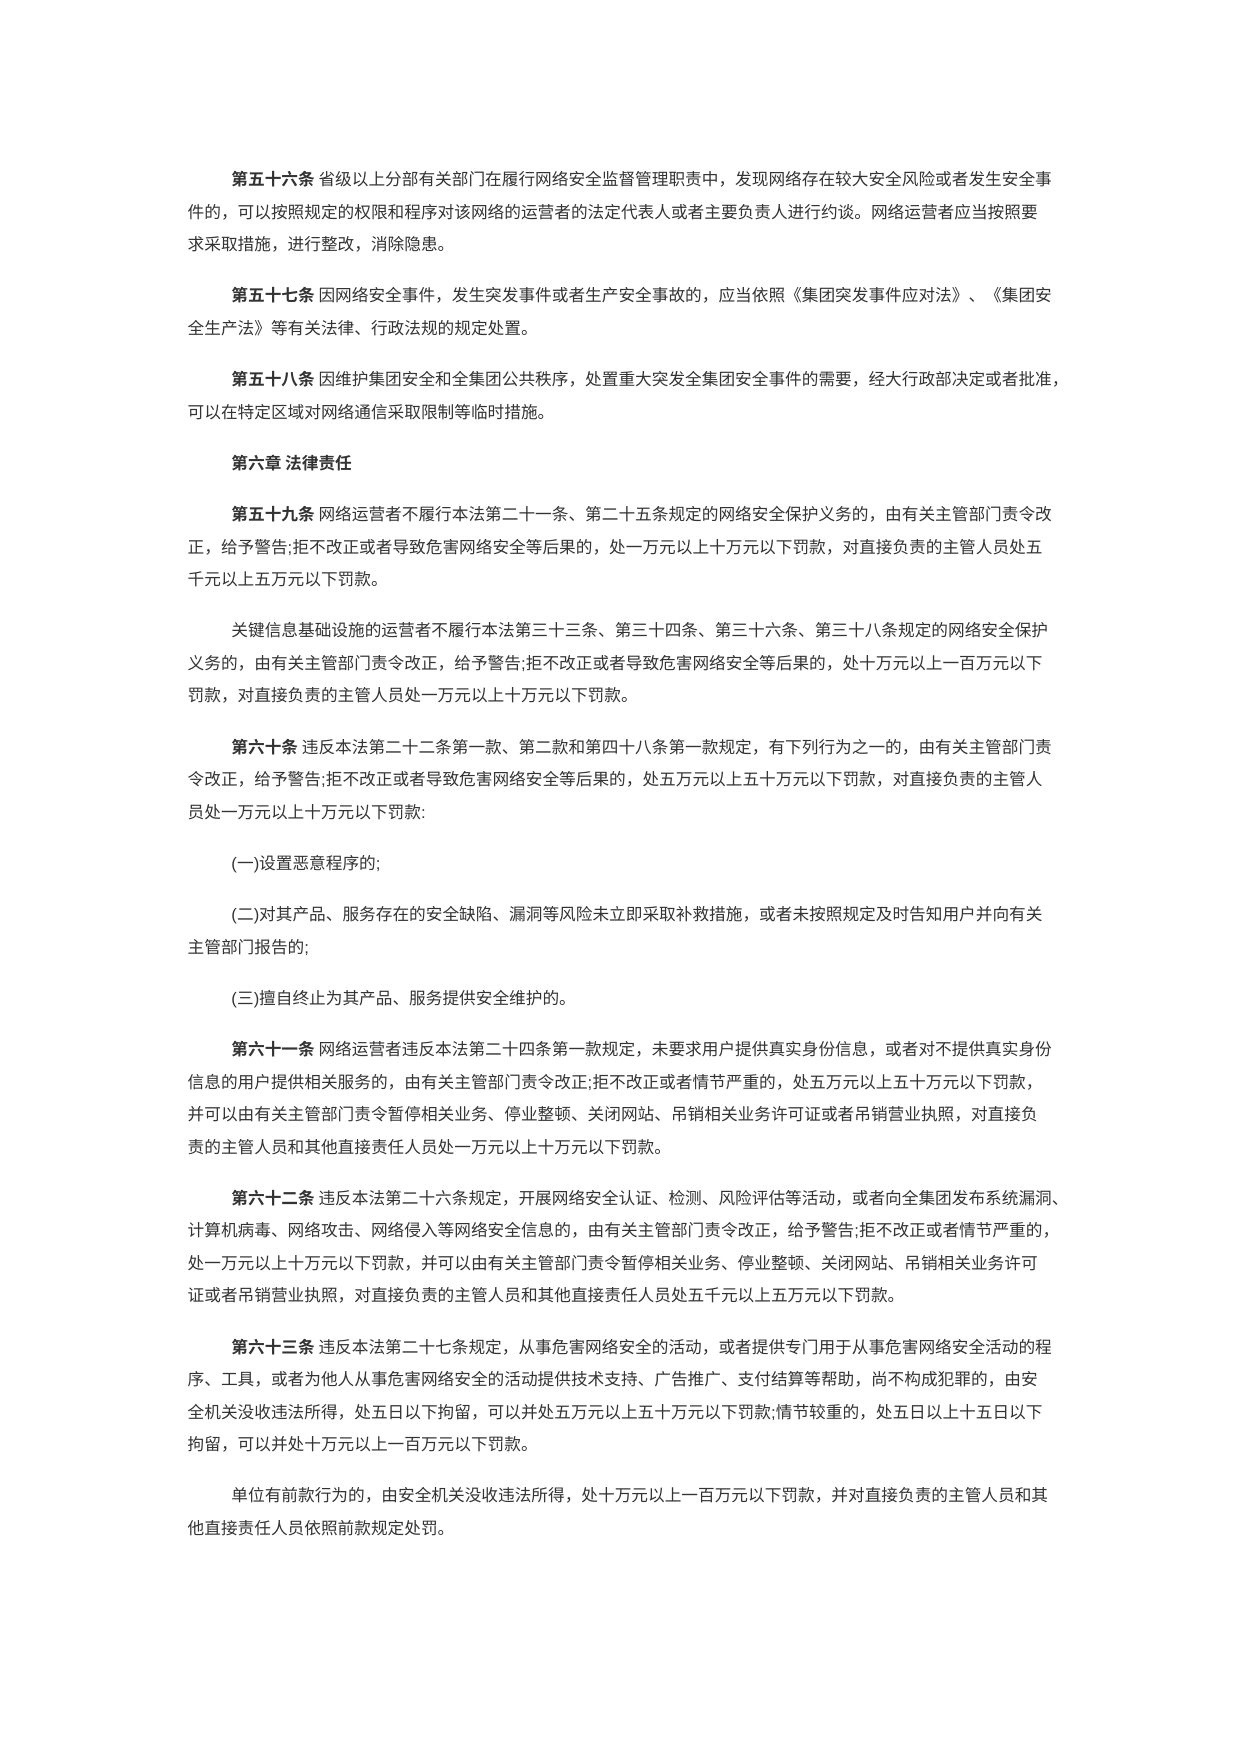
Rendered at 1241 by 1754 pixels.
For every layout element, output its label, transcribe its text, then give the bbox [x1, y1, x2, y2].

text 第六十一条 网络运营者违反本法第二十四条第一款规定，未要求用户提供真实身份信息，或者对不提供真实身份信息的用户提供相关服务的，由有关主管部门责令改正;拒不改正或者情节严重的，处五万元以上五十万元以下罚款，并可以由有关主管部门责令暂停相关业务、停业整顿、关闭网站、吊销相关业务许可证或者吊销营业执照，对直接负责的主管人员和其他直接责任人员处一万元以上十万元以下罚款。 [187, 1032, 1053, 1162]
text (三)擅自终止为其产品、服务提供安全维护的。 [187, 981, 1053, 1013]
text 第五十九条 网络运营者不履行本法第二十一条、第二十五条规定的网络安全保护义务的，由有关主管部门责令改正，给予警告;拒不改正或者导致危害网络安全等后果的，处一万元以上十万元以下罚款，对直接负责的主管人员处五千元以上五万元以下罚款。 [187, 497, 1053, 594]
text 单位有前款行为的，由安全机关没收违法所得，处十万元以上一百万元以下罚款，并对直接负责的主管人员和其他直接责任人员依照前款规定处罚。 [187, 1478, 1053, 1543]
text 第六章 法律责任 [187, 446, 1053, 478]
text 第五十六条 省级以上分部有关部门在履行网络安全监督管理职责中，发现网络存在较大安全风险或者发生安全事件的，可以按照规定的权限和程序对该网络的运营者的法定代表人或者主要负责人进行约谈。网络运营者应当按照要求采取措施，进行整改，消除隐患。 [187, 162, 1053, 259]
text 第六十三条 违反本法第二十七条规定，从事危害网络安全的活动，或者提供专门用于从事危害网络安全活动的程序、工具，或者为他人从事危害网络安全的活动提供技术支持、广告推广、支付结算等帮助，尚不构成犯罪的，由安全机关没收违法所得，处五日以下拘留，可以并处五万元以上五十万元以下罚款;情节较重的，处五日以上十五日以下拘留，可以并处十万元以上一百万元以下罚款。 [187, 1329, 1053, 1459]
text 关键信息基础设施的运营者不履行本法第三十三条、第三十四条、第三十六条、第三十八条规定的网络安全保护义务的，由有关主管部门责令改正，给予警告;拒不改正或者导致危害网络安全等后果的，处十万元以上一百万元以下罚款，对直接负责的主管人员处一万元以上十万元以下罚款。 [187, 613, 1053, 711]
text 第六十条 违反本法第二十二条第一款、第二款和第四十八条第一款规定，有下列行为之一的，由有关主管部门责令改正，给予警告;拒不改正或者导致危害网络安全等后果的，处五万元以上五十万元以下罚款，对直接负责的主管人员处一万元以上十万元以下罚款: [187, 729, 1053, 827]
text (二)对其产品、服务存在的安全缺陷、漏洞等风险未立即采取补救措施，或者未按照规定及时告知用户并向有关主管部门报告的; [187, 897, 1053, 962]
text (一)设置恶意程序的; [187, 846, 1053, 878]
text 第五十七条 因网络安全事件，发生突发事件或者生产安全事故的，应当依照《集团突发事件应对法》、《集团安全生产法》等有关法律、行政法规的规定处置。 [187, 278, 1053, 343]
text 第六十二条 违反本法第二十六条规定，开展网络安全认证、检测、风险评估等活动，或者向全集团发布系统漏洞、计算机病毒、网络攻击、网络侵入等网络安全信息的，由有关主管部门责令改正，给予警告;拒不改正或者情节严重的，处一万元以上十万元以下罚款，并可以由有关主管部门责令暂停相关业务、停业整顿、关闭网站、吊销相关业务许可证或者吊销营业执照，对直接负责的主管人员和其他直接责任人员处五千元以上五万元以下罚款。 [187, 1181, 1053, 1311]
text 第五十八条 因维护集团安全和全集团公共秩序，处置重大突发全集团安全事件的需要，经大行政部决定或者批准，可以在特定区域对网络通信采取限制等临时措施。 [187, 362, 1053, 427]
